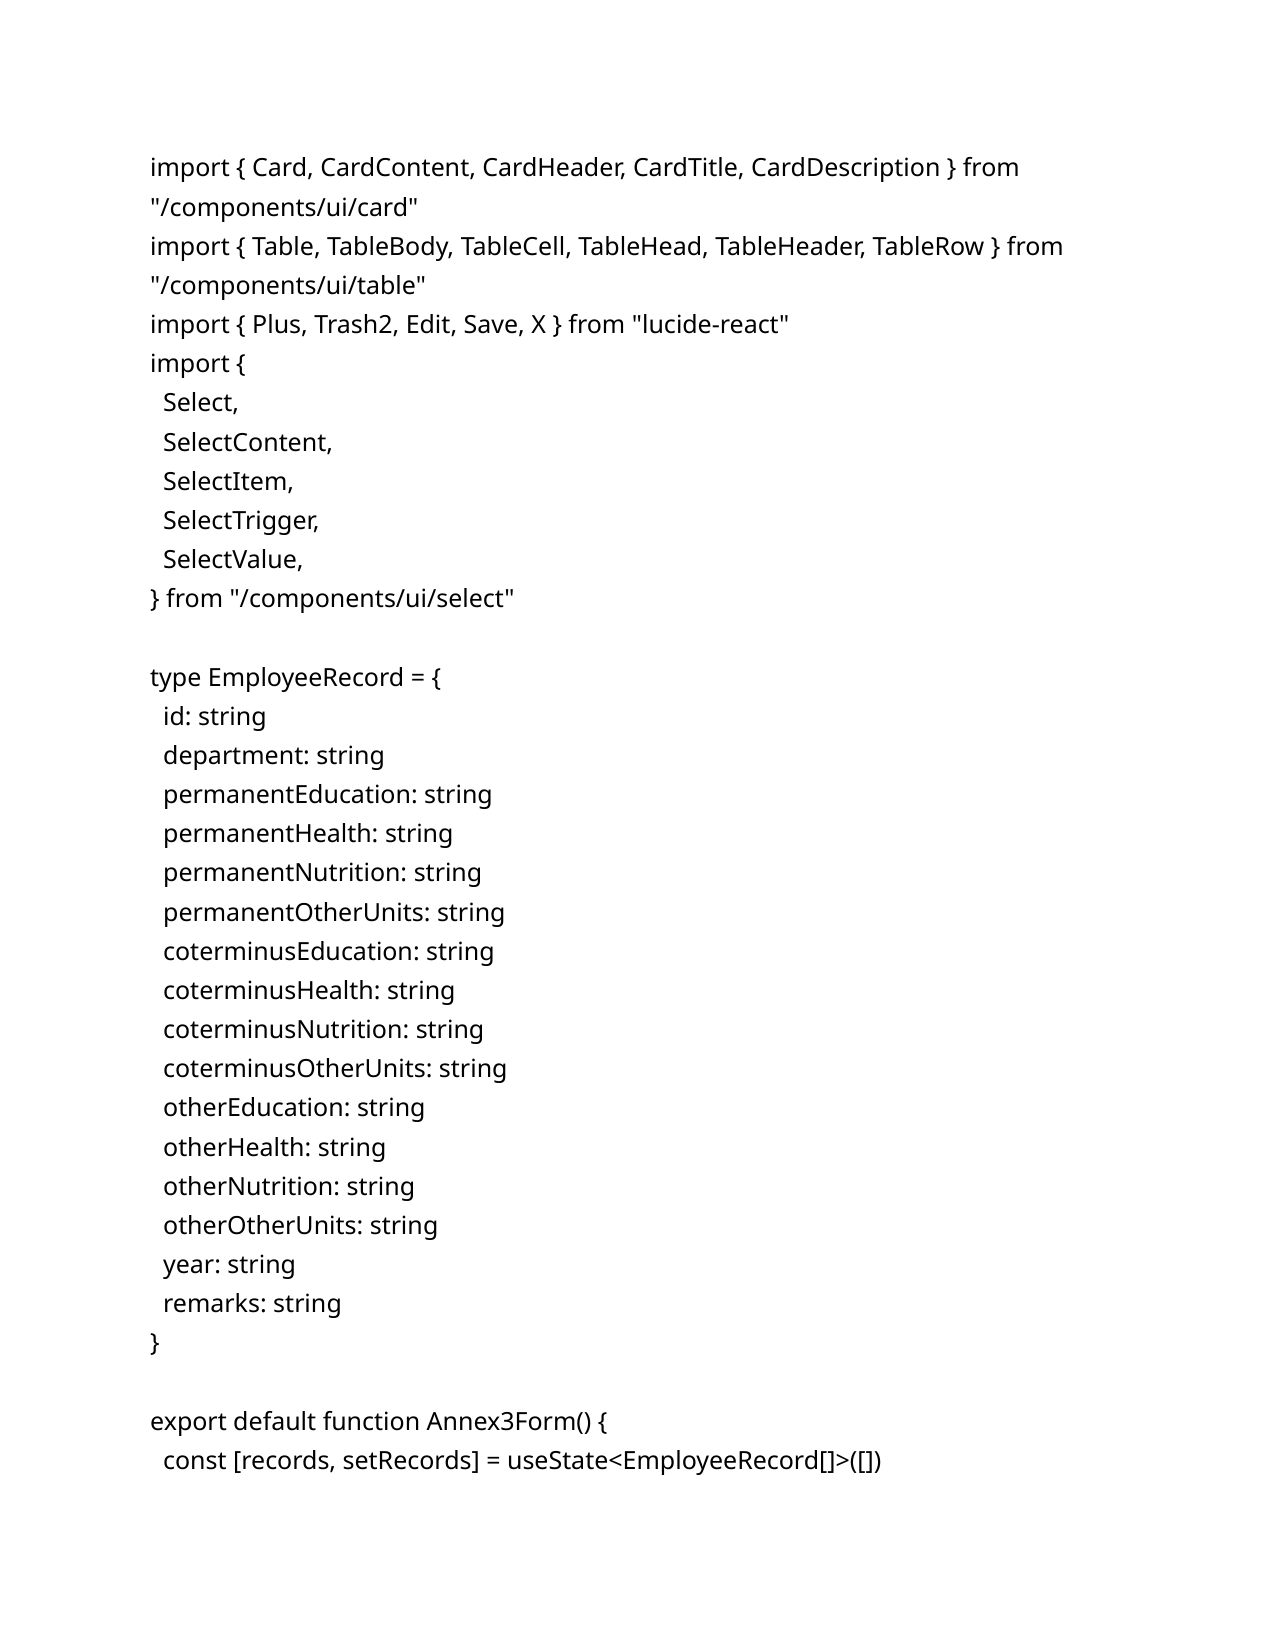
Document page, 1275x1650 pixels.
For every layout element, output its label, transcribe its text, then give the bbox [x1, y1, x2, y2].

text otherOtherUnits: string [150, 1207, 1125, 1242]
text SelectTrigger, [150, 502, 1125, 537]
text coterminusNutrition: string [150, 1012, 1125, 1046]
text id: string [150, 698, 1125, 732]
text otherHealth: string [150, 1129, 1125, 1163]
text SelectValue, [150, 542, 1125, 576]
text permanentOtherUnits: string [150, 894, 1125, 928]
text year: string [150, 1247, 1125, 1281]
text permanentHealth: string [150, 816, 1125, 850]
text permanentNutrition: string [150, 855, 1125, 889]
text coterminusEducation: string [150, 933, 1125, 967]
text type EmployeeRecord = { [150, 659, 1125, 693]
text export default function Annex3Form() { [150, 1403, 1125, 1437]
text Select, [150, 385, 1125, 419]
text otherEducation: string [150, 1090, 1125, 1124]
text SelectContent, [150, 424, 1125, 458]
text } [150, 1325, 1125, 1359]
text import { [150, 346, 1125, 380]
text SelectItem, [150, 463, 1125, 497]
text const [records, setRecords] = useState<EmployeeRecord[]>([]) [150, 1442, 1125, 1477]
text import { Card, CardContent, CardHeader, CardTitle, CardDescription } from "/components/ui/card" [150, 150, 1125, 223]
text coterminusHealth: string [150, 972, 1125, 1007]
text import { Table, TableBody, TableCell, TableHead, TableHeader, TableRow } from "/components/ui/table" [150, 228, 1125, 302]
text } from "/components/ui/select" [150, 581, 1125, 615]
text department: string [150, 737, 1125, 772]
text remarks: string [150, 1286, 1125, 1320]
text coterminusOtherUnits: string [150, 1051, 1125, 1085]
text import { Plus, Trash2, Edit, Save, X } from "lucide-react" [150, 307, 1125, 341]
text permanentEducation: string [150, 777, 1125, 811]
text otherNutrition: string [150, 1168, 1125, 1202]
